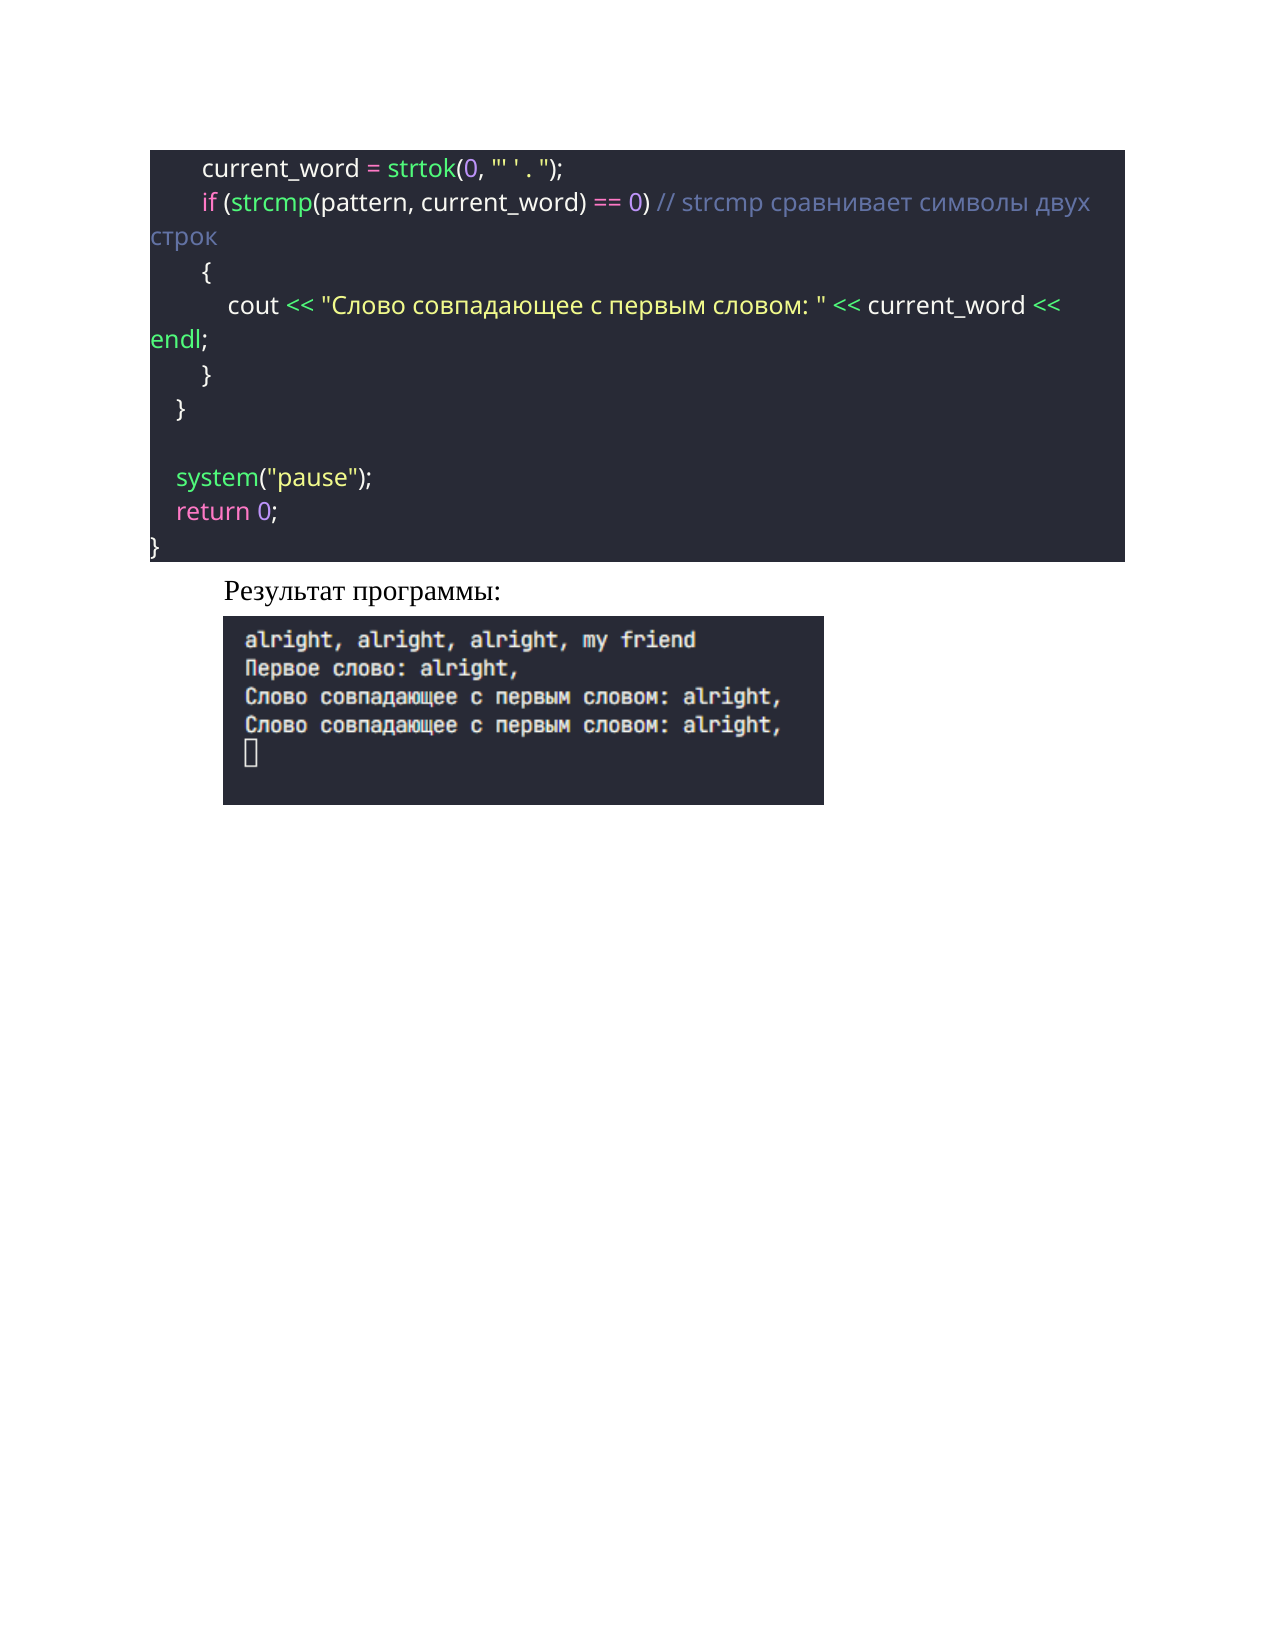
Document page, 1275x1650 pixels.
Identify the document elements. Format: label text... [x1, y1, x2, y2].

text system("pause"); [150, 459, 1125, 494]
text if (strcmp(pattern, current_word) == 0) // strcmp сравнивает символы двух строк [150, 184, 1125, 253]
text } [150, 356, 1125, 391]
text } [150, 528, 1125, 562]
text cout << "Слово совпадающее с первым словом: " << current_word << endl; [150, 287, 1125, 356]
text { [150, 253, 1125, 287]
text Результат программы: [150, 573, 1125, 606]
text } [150, 391, 1125, 425]
text current_word = strtok(0, "' ' . "); [150, 150, 1125, 184]
text return 0; [150, 494, 1125, 528]
picture [223, 616, 824, 805]
